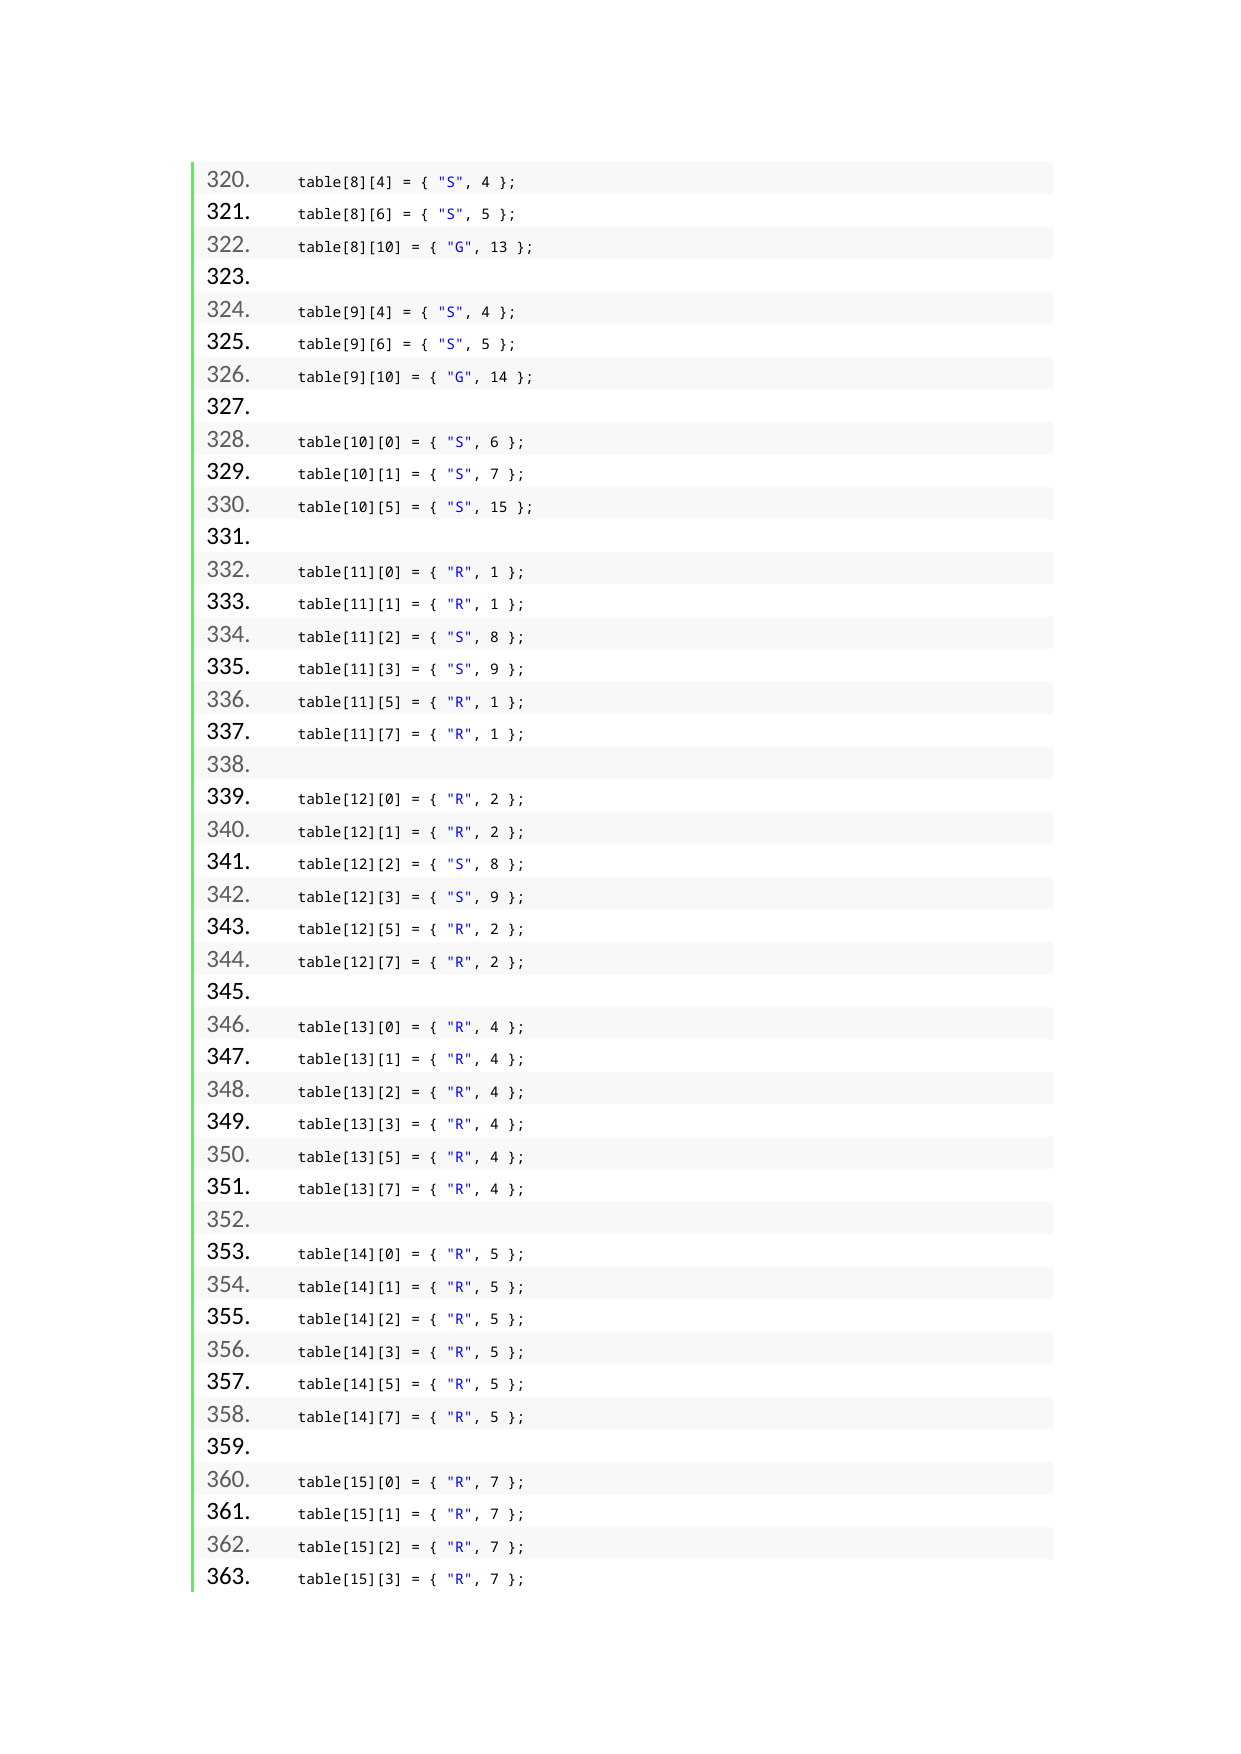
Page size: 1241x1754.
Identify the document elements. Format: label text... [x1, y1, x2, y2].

list table[14][5] = { "R", 5 }; [194, 1364, 1053, 1397]
list table[14][1] = { "R", 5 }; [194, 1267, 1053, 1299]
list table[12][5] = { "R", 2 }; [194, 909, 1053, 942]
list table[15][3] = { "R", 7 }; [194, 1559, 1053, 1592]
list table[12][2] = { "S", 8 }; [194, 844, 1053, 877]
list table[9][6] = { "S", 5 }; [194, 324, 1053, 357]
list table[14][7] = { "R", 5 }; [194, 1397, 1053, 1429]
list table[10][0] = { "S", 6 }; [194, 422, 1053, 454]
list table[8][10] = { "G", 13 }; [194, 227, 1053, 259]
list table[15][0] = { "R", 7 }; [194, 1462, 1053, 1494]
list table[12][3] = { "S", 9 }; [194, 877, 1053, 909]
list table[11][7] = { "R", 1 }; [194, 714, 1053, 747]
list table[9][4] = { "S", 4 }; [194, 292, 1053, 324]
list table[11][1] = { "R", 1 }; [194, 584, 1053, 617]
list table[13][0] = { "R", 4 }; [194, 1007, 1053, 1039]
list table[11][5] = { "R", 1 }; [194, 682, 1053, 714]
list table[14][2] = { "R", 5 }; [194, 1299, 1053, 1332]
list table[10][1] = { "S", 7 }; [194, 454, 1053, 487]
list table[12][1] = { "R", 2 }; [194, 812, 1053, 844]
list table[9][10] = { "G", 14 }; [194, 357, 1053, 389]
list table[8][6] = { "S", 5 }; [194, 194, 1053, 227]
list table[10][5] = { "S", 15 }; [194, 487, 1053, 519]
list table[8][4] = { "S", 4 }; [194, 162, 1053, 194]
list table[11][2] = { "S", 8 }; [194, 617, 1053, 649]
list table[13][5] = { "R", 4 }; [194, 1137, 1053, 1169]
list table[11][3] = { "S", 9 }; [194, 649, 1053, 682]
list table[12][7] = { "R", 2 }; [194, 942, 1053, 974]
list table[13][2] = { "R", 4 }; [194, 1072, 1053, 1104]
list table[11][0] = { "R", 1 }; [194, 552, 1053, 584]
list table[13][7] = { "R", 4 }; [194, 1169, 1053, 1202]
list table[15][2] = { "R", 7 }; [194, 1527, 1053, 1559]
list table[12][0] = { "R", 2 }; [194, 779, 1053, 812]
list table[14][3] = { "R", 5 }; [194, 1332, 1053, 1364]
list table[14][0] = { "R", 5 }; [194, 1234, 1053, 1267]
list table[13][3] = { "R", 4 }; [194, 1104, 1053, 1137]
list table[15][1] = { "R", 7 }; [194, 1494, 1053, 1527]
list table[13][1] = { "R", 4 }; [194, 1039, 1053, 1072]
